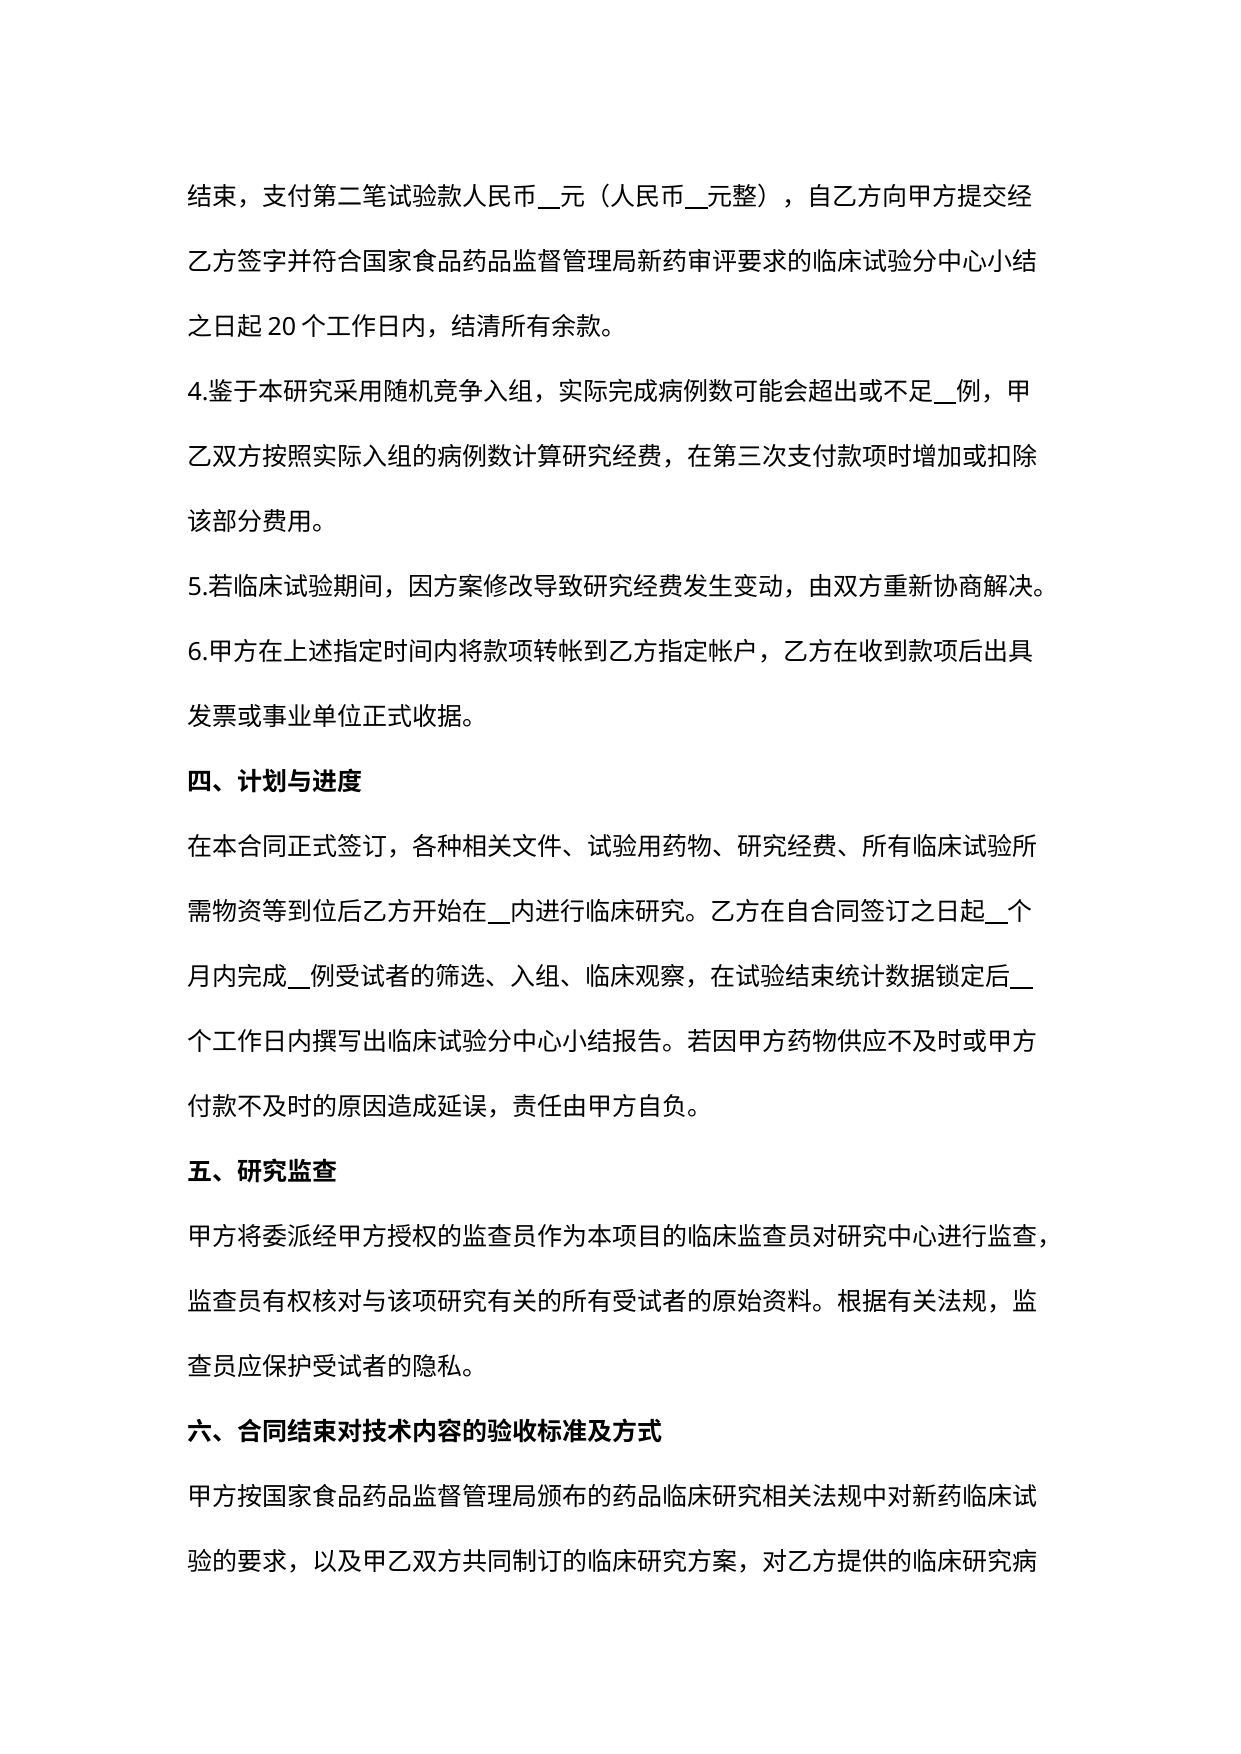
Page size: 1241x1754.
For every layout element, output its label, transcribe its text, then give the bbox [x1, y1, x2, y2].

text 4.鉴于本研究采用随机竞争入组，实际完成病例数可能会超出或不足 例，甲乙双方按照实际入组的病例数计算研究经费，在第三次支付款项时增加或扣除该部分费用。 [187, 357, 1053, 552]
subtitle 四、计划与进度 [187, 747, 1053, 812]
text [187, 162, 1053, 357]
text 甲方将委派经甲方授权的监查员作为本项目的临床监查员对研究中心进行监查，监查员有权核对与该项研究有关的所有受试者的原始资料。根据有关法规，监查员应保护受试者的隐私。 [187, 1202, 1053, 1397]
subtitle 五、研究监查 [187, 1137, 1053, 1202]
text 在本合同正式签订，各种相关文件、试验用药物、研究经费、所有临床试验所需物资等到位后乙方开始在 内进行临床研究。乙方在自合同签订之日起 个月内完成 例受试者的筛选、入组、临床观察，在试验结束统计数据锁定后 个工作日内撰写出临床试验分中心小结报告。若因甲方药物供应不及时或甲方付款不及时的原因造成延误，责任由甲方自负。 [187, 812, 1053, 1137]
text 6.甲方在上述指定时间内将款项转帐到乙方指定帐户，乙方在收到款项后出具发票或事业单位正式收据。 [187, 617, 1053, 747]
text 5.若临床试验期间，因方案修改导致研究经费发生变动，由双方重新协商解决。 [187, 552, 1053, 617]
subtitle 六、合同结束对技术内容的验收标准及方式 [187, 1397, 1053, 1462]
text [187, 1462, 1053, 1592]
